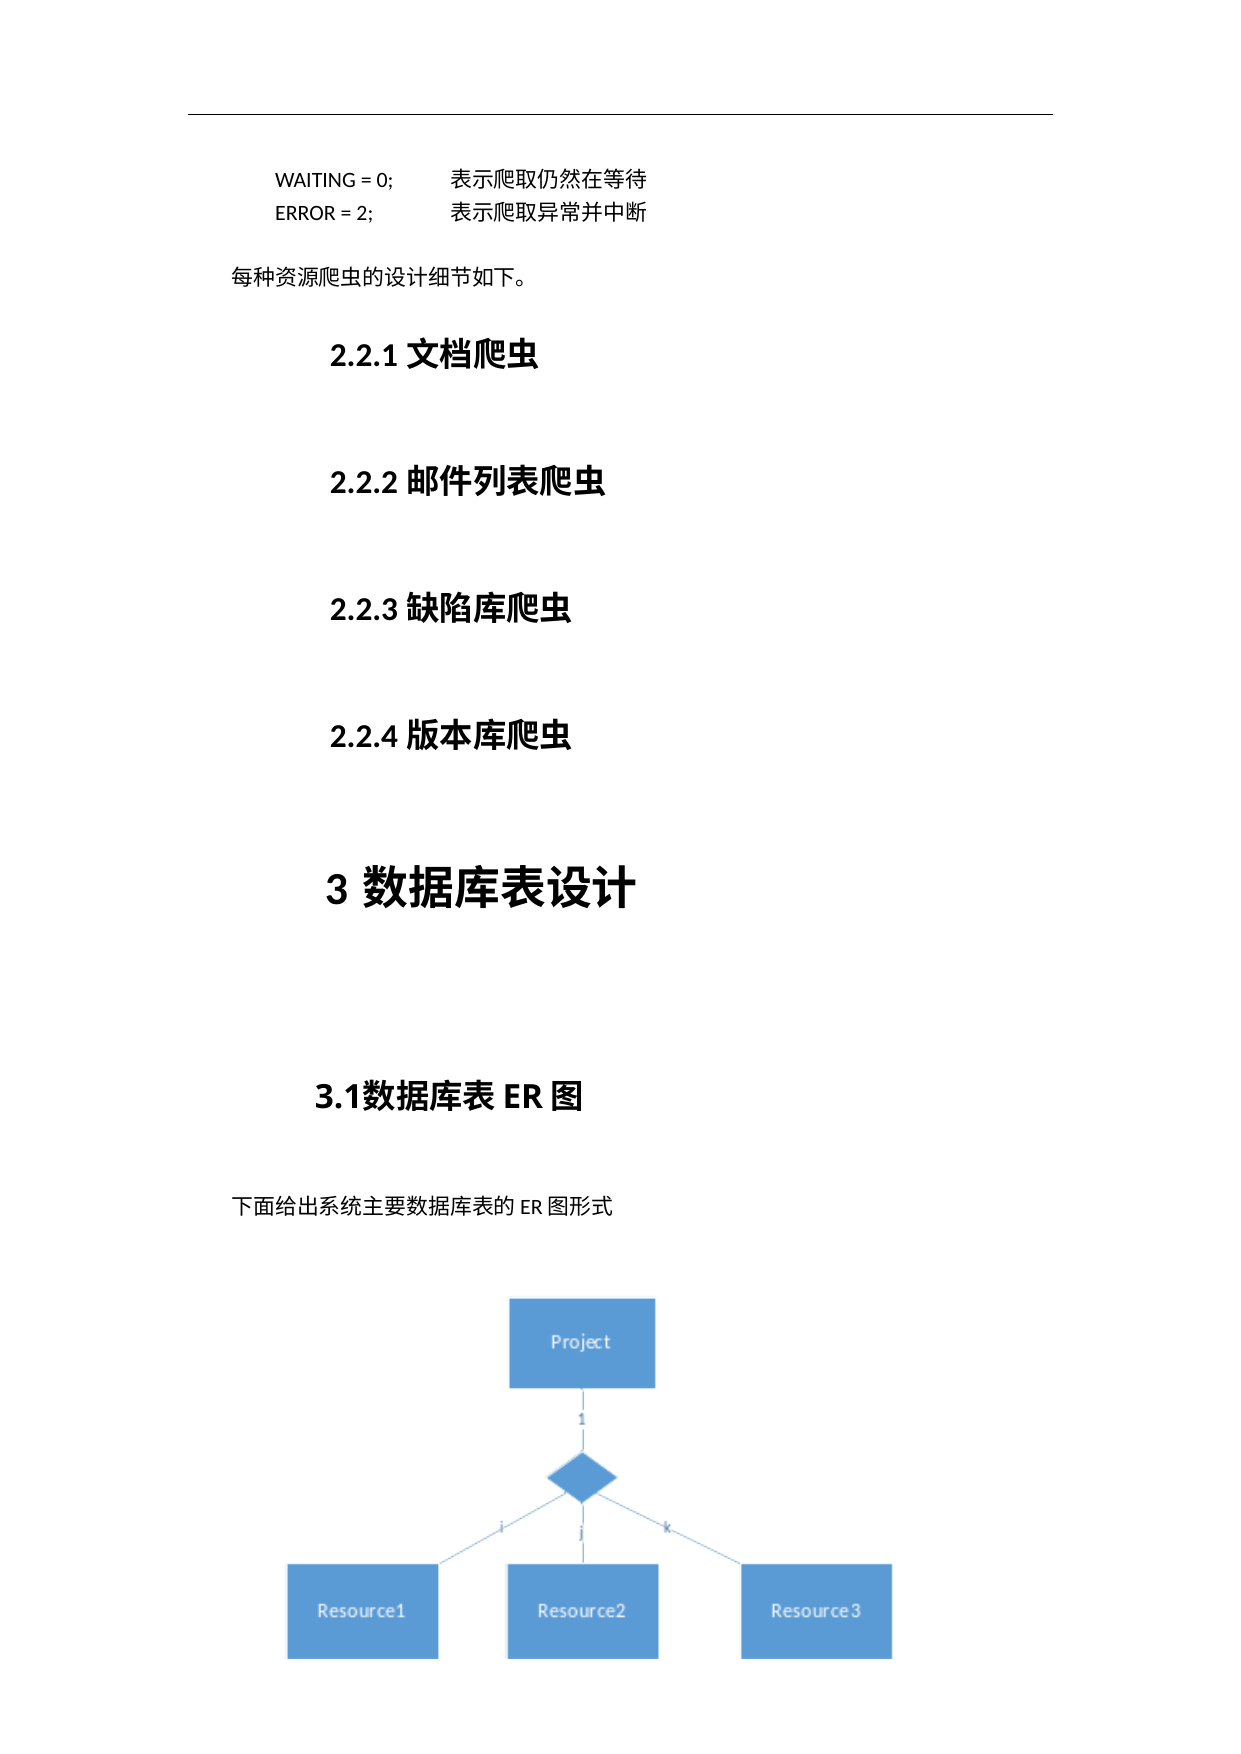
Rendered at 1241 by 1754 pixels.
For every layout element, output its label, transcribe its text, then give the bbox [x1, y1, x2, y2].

subtitle 邮件列表爬虫 [262, 446, 1053, 511]
subtitle 数据库表设计 [232, 836, 1053, 934]
subtitle 文档爬虫 [262, 319, 1053, 384]
text 下面给出系统主要数据库表的ER图形式 [187, 1189, 1053, 1221]
subtitle 缺陷库爬虫 [262, 573, 1053, 638]
subtitle 版本库爬虫 [262, 701, 1053, 766]
text 每种资源爬虫的设计细节如下。 [187, 259, 1053, 292]
text ERROR = 2; 表示爬取异常并中断 [187, 194, 1053, 227]
text WAITING = 0; 表示爬取仍然在等待 [187, 162, 1053, 194]
subtitle 数据库表ER图 [247, 1062, 1053, 1127]
